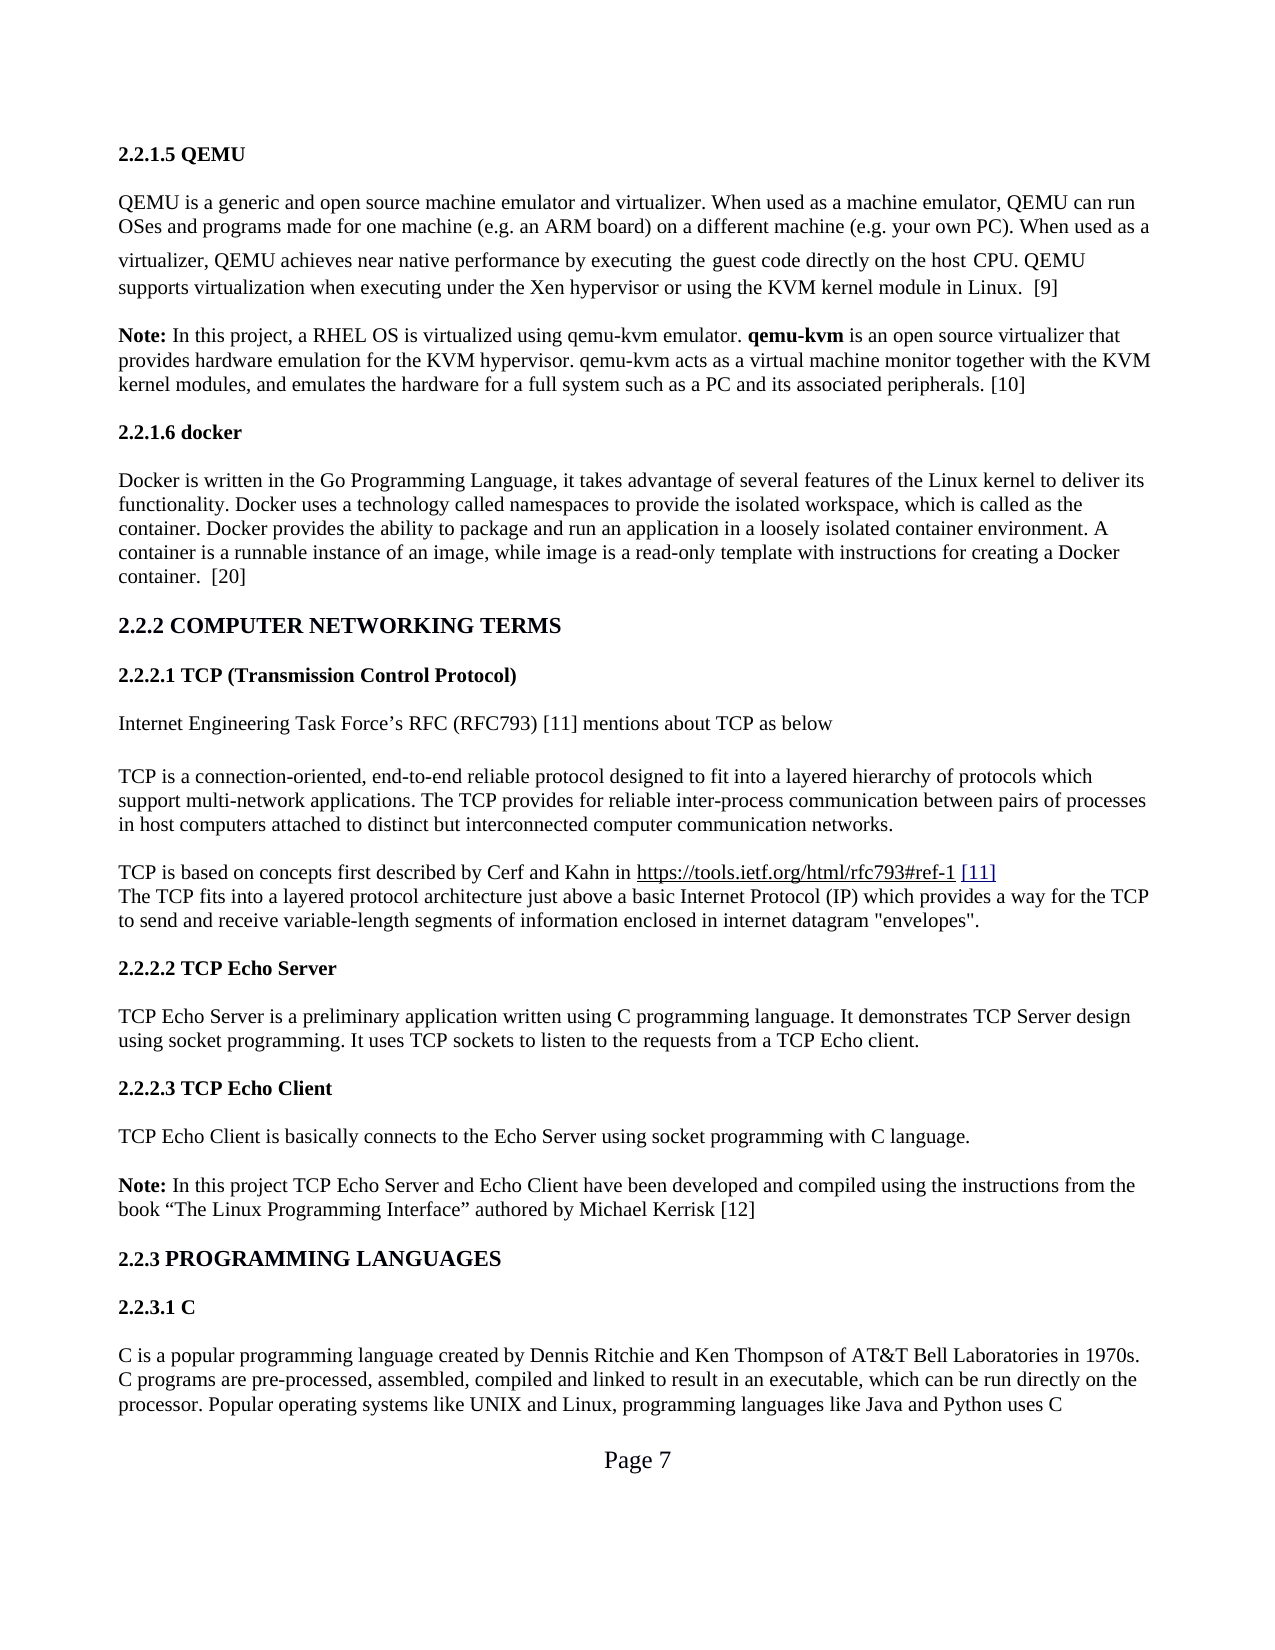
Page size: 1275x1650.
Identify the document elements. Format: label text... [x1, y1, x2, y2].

text 2.2.1.5 QEMU [118, 142, 1157, 166]
text QEMU is a generic and open source machine emulator and virtualizer. When used as a machine emulator, QEMU can run OSes and programs made for one machine (e.g. an ARM board) on a different machine (e.g. your own PC). When used as a virtualizer, QEMU achieves near native performance by executing the guest code directly on the host CPU. QEMU supports virtualization when executing under the Xen hypervisor or using the KVM kernel module in Linux. [9] [118, 190, 1157, 299]
text Internet Engineering Task Force’s RFC (RFC793) [11] mentions about TCP as below [118, 711, 1157, 735]
text TCP Echo Client is basically connects to the Echo Server using socket programming with C language. [118, 1124, 1157, 1148]
text C is a popular programming language created by Dennis Ritchie and Ken Thompson of AT&T Bell Laboratories in 1970s. [118, 1343, 1157, 1367]
subtitle 2.2.2 COMPUTER NETWORKING TERMS [118, 612, 1157, 638]
text TCP is based on concepts first described by Cerf and Kahn in https://tools.ietf.org/html/rfc793#ref-1 [11] [118, 860, 1157, 884]
text 2.2.3.1 C [118, 1295, 1157, 1319]
text Docker is written in the Go Programming Language, it takes advantage of several features of the Linux kernel to deliver its functionality. Docker uses a technology called namespaces to provide the isolated workspace, which is called as the container. Docker provides the ability to package and run an application in a loosely isolated container environment. A container is a runnable instance of an image, while image is a read-only template with instructions for creating a Docker container. [20] [118, 468, 1157, 588]
text 2.2.1.6 docker [118, 420, 1157, 444]
text TCP Echo Server is a preliminary application written using C programming language. It demonstrates TCP Server design using socket programming. It uses TCP sockets to listen to the requests from a TCP Echo client. [118, 1004, 1157, 1052]
text 2.2.2.2 TCP Echo Server [118, 956, 1157, 980]
text The TCP fits into a layered protocol architecture just above a basic Internet Protocol (IP) which provides a way for the TCP to send and receive variable-length segments of information enclosed in internet datagram "envelopes". [118, 884, 1157, 932]
text 2.2.2.1 TCP (Transmission Control Protocol) [118, 663, 1157, 687]
text TCP is a connection-oriented, end-to-end reliable protocol designed to fit into a layered hierarchy of protocols which support multi-network applications. The TCP provides for reliable inter-process communication between pairs of processes in host computers attached to distinct but interconnected computer communication networks. [118, 763, 1157, 836]
text Note: In this project TCP Echo Server and Echo Client have been developed and compiled using the instructions from the book “The Linux Programming Interface” authored by Michael Kerrisk [12] [118, 1173, 1157, 1221]
text 2.2.2.3 TCP Echo Client [118, 1076, 1157, 1100]
text Note: In this project, a RHEL OS is virtualized using qemu-kvm emulator. qemu-kvm is an open source virtualizer that provides hardware emulation for the KVM hypervisor. qemu-kvm acts as a virtual machine monitor together with the KVM kernel modules, and emulates the hardware for a full system such as a PC and its associated peripherals. [10] [118, 323, 1157, 396]
subtitle 2.2.3 PROGRAMMING LANGUAGES [118, 1245, 1157, 1271]
